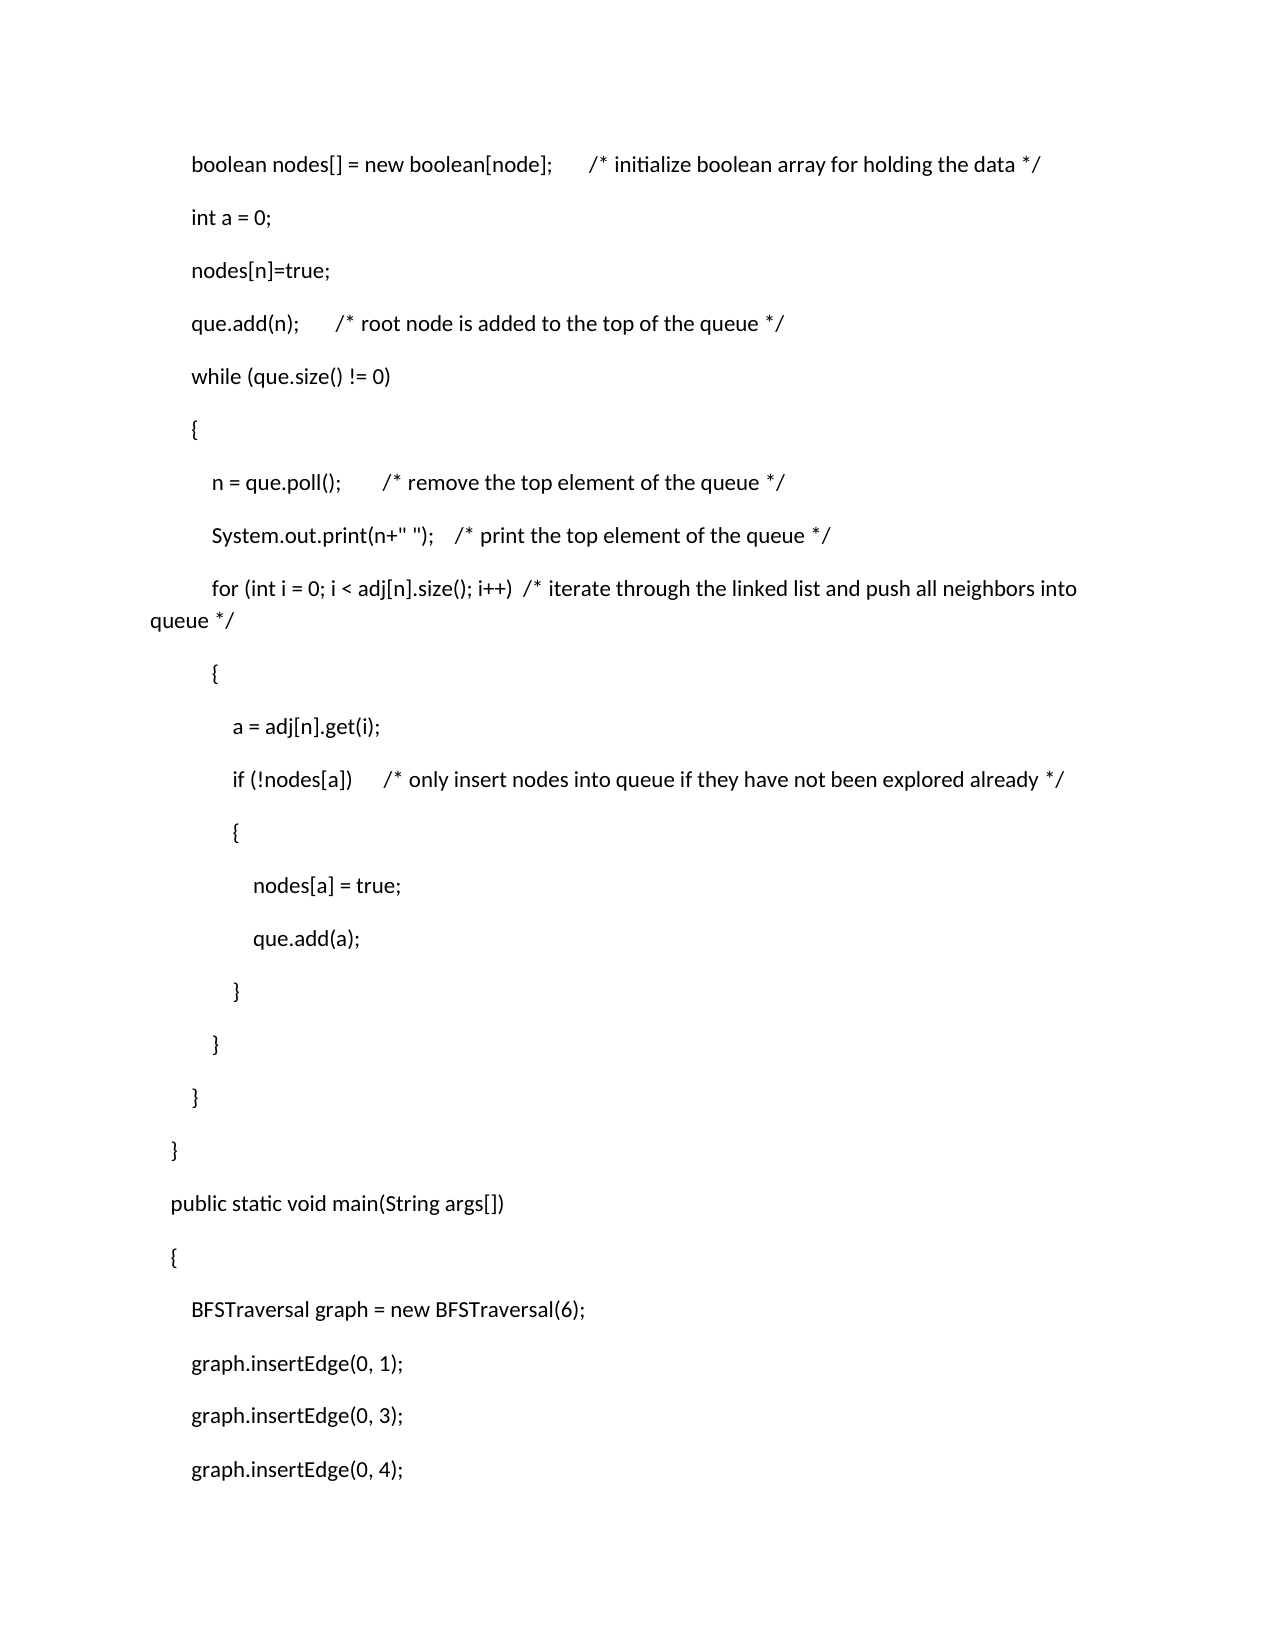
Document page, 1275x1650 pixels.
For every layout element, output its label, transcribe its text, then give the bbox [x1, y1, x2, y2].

text } [150, 1031, 1125, 1058]
text a = adj[n].get(i); [150, 712, 1125, 740]
text que.add(n); /* root node is added to the top of the queue */ [150, 309, 1125, 337]
text { [150, 818, 1125, 846]
text graph.insertEdge(0, 1); [150, 1349, 1125, 1377]
text boolean nodes[] = new boolean[node]; /* initialize boolean array for holding the data */ [150, 150, 1125, 178]
text } [150, 1137, 1125, 1164]
text while (que.size() != 0) [150, 362, 1125, 390]
text { [150, 1243, 1125, 1271]
text graph.insertEdge(0, 3); [150, 1402, 1125, 1430]
text } [150, 1083, 1125, 1112]
text int a = 0; [150, 203, 1125, 231]
text n = que.poll(); /* remove the top element of the queue */ [150, 468, 1125, 496]
text { [150, 659, 1125, 687]
text nodes[n]=true; [150, 256, 1125, 284]
text graph.insertEdge(0, 4); [150, 1455, 1125, 1483]
text nodes[a] = true; [150, 871, 1125, 899]
text if (!nodes[a]) /* only insert nodes into queue if they have not been explored already */ [150, 765, 1125, 793]
text for (int i = 0; i < adj[n].size(); i++) /* iterate through the linked list and push all neighbors into queue */ [150, 574, 1125, 634]
text que.add(a); [150, 924, 1125, 952]
text { [150, 415, 1125, 443]
text System.out.print(n+" "); /* print the top element of the queue */ [150, 521, 1125, 549]
text } [150, 977, 1125, 1006]
text public static void main(String args[]) [150, 1189, 1125, 1218]
text BFSTraversal graph = new BFSTraversal(6); [150, 1296, 1125, 1324]
